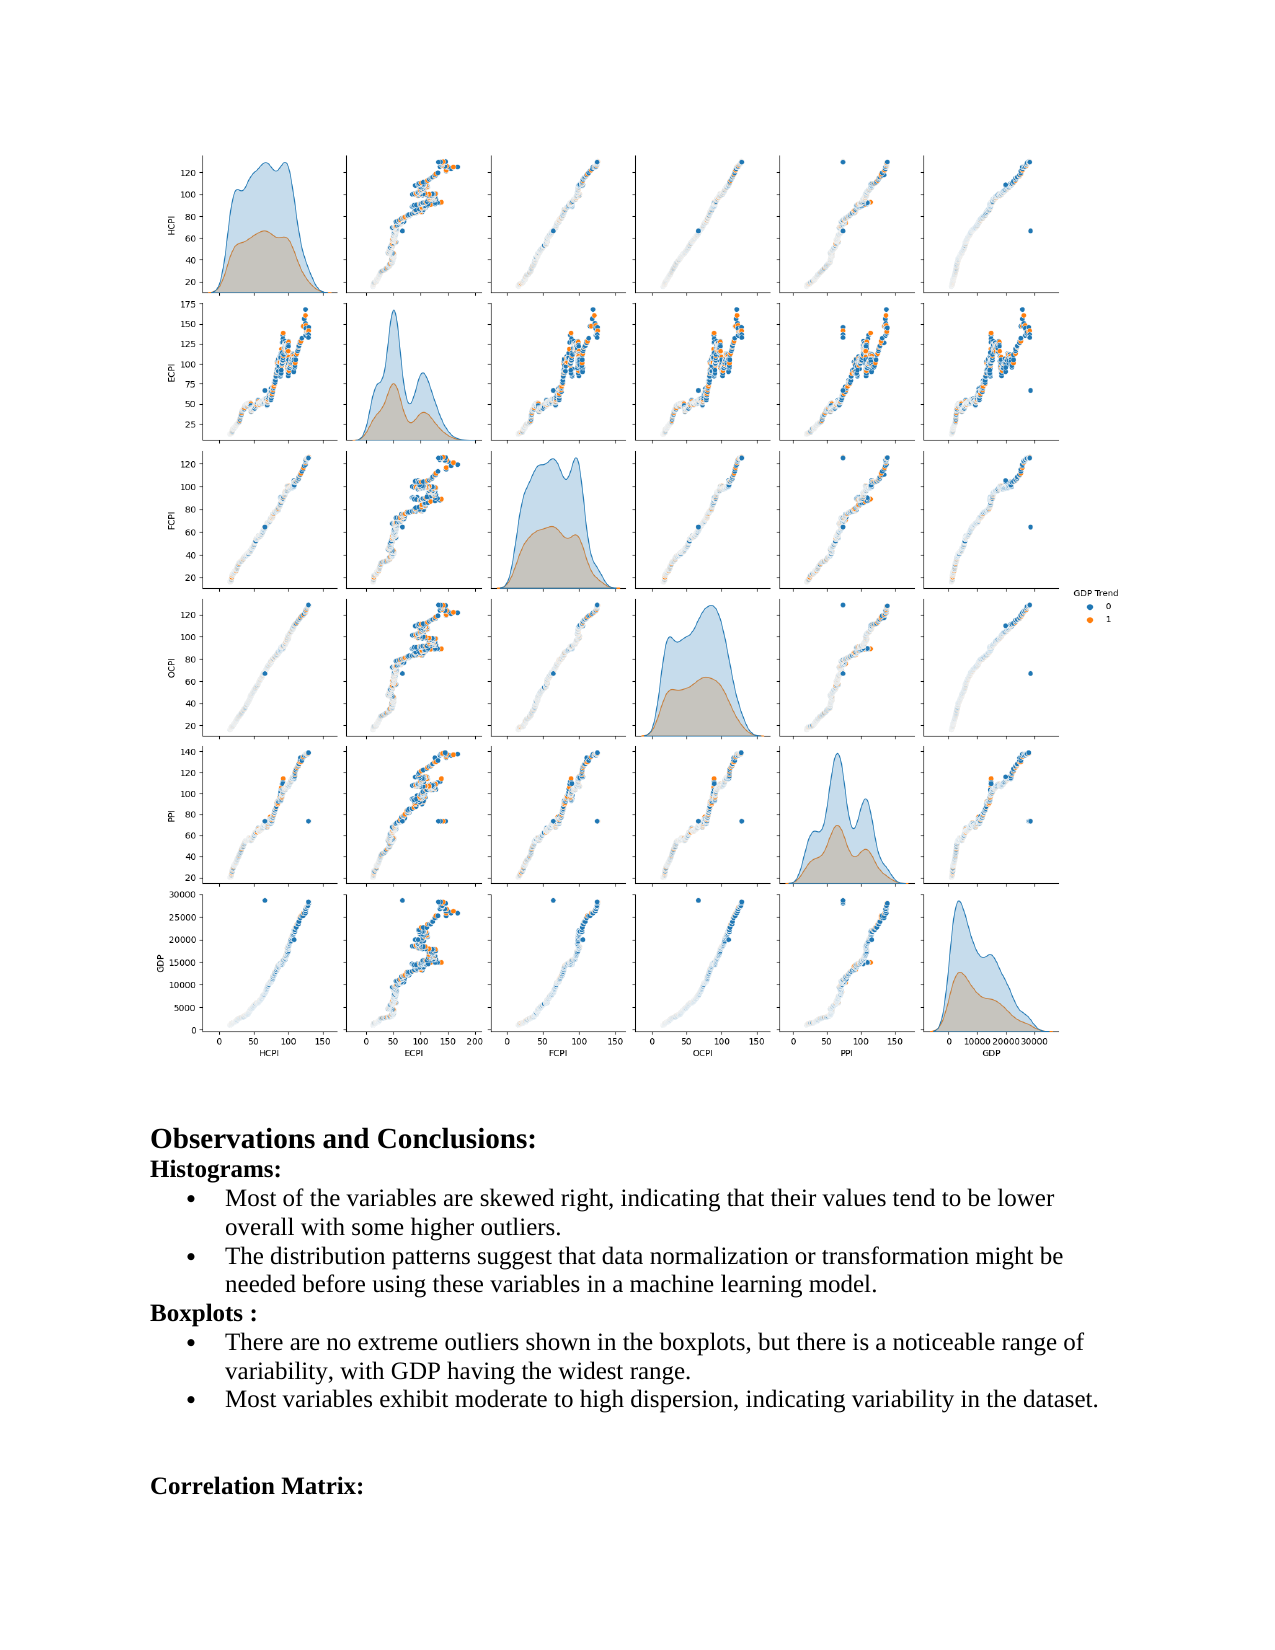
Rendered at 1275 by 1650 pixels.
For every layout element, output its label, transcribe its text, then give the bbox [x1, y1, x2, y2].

list Most of the variables are skewed right, indicating that their values tend to be lower overall with some higher outliers. [187, 1183, 1125, 1241]
text Boxplots : [150, 1298, 1125, 1327]
list There are no extreme outliers shown in the boxplots, but there is a noticeable range of variability, with GDP having the widest range. [187, 1327, 1125, 1384]
picture [150, 150, 1125, 1064]
text Histograms: [150, 1154, 1125, 1183]
list The distribution patterns suggest that data normalization or transformation might be needed before using these variables in a machine learning model. [187, 1241, 1125, 1298]
text Observations and Conclusions: [150, 1121, 1125, 1154]
text Correlation Matrix: [150, 1471, 1125, 1499]
list Most variables exhibit moderate to high dispersion, indicating variability in the dataset. [187, 1384, 1125, 1413]
